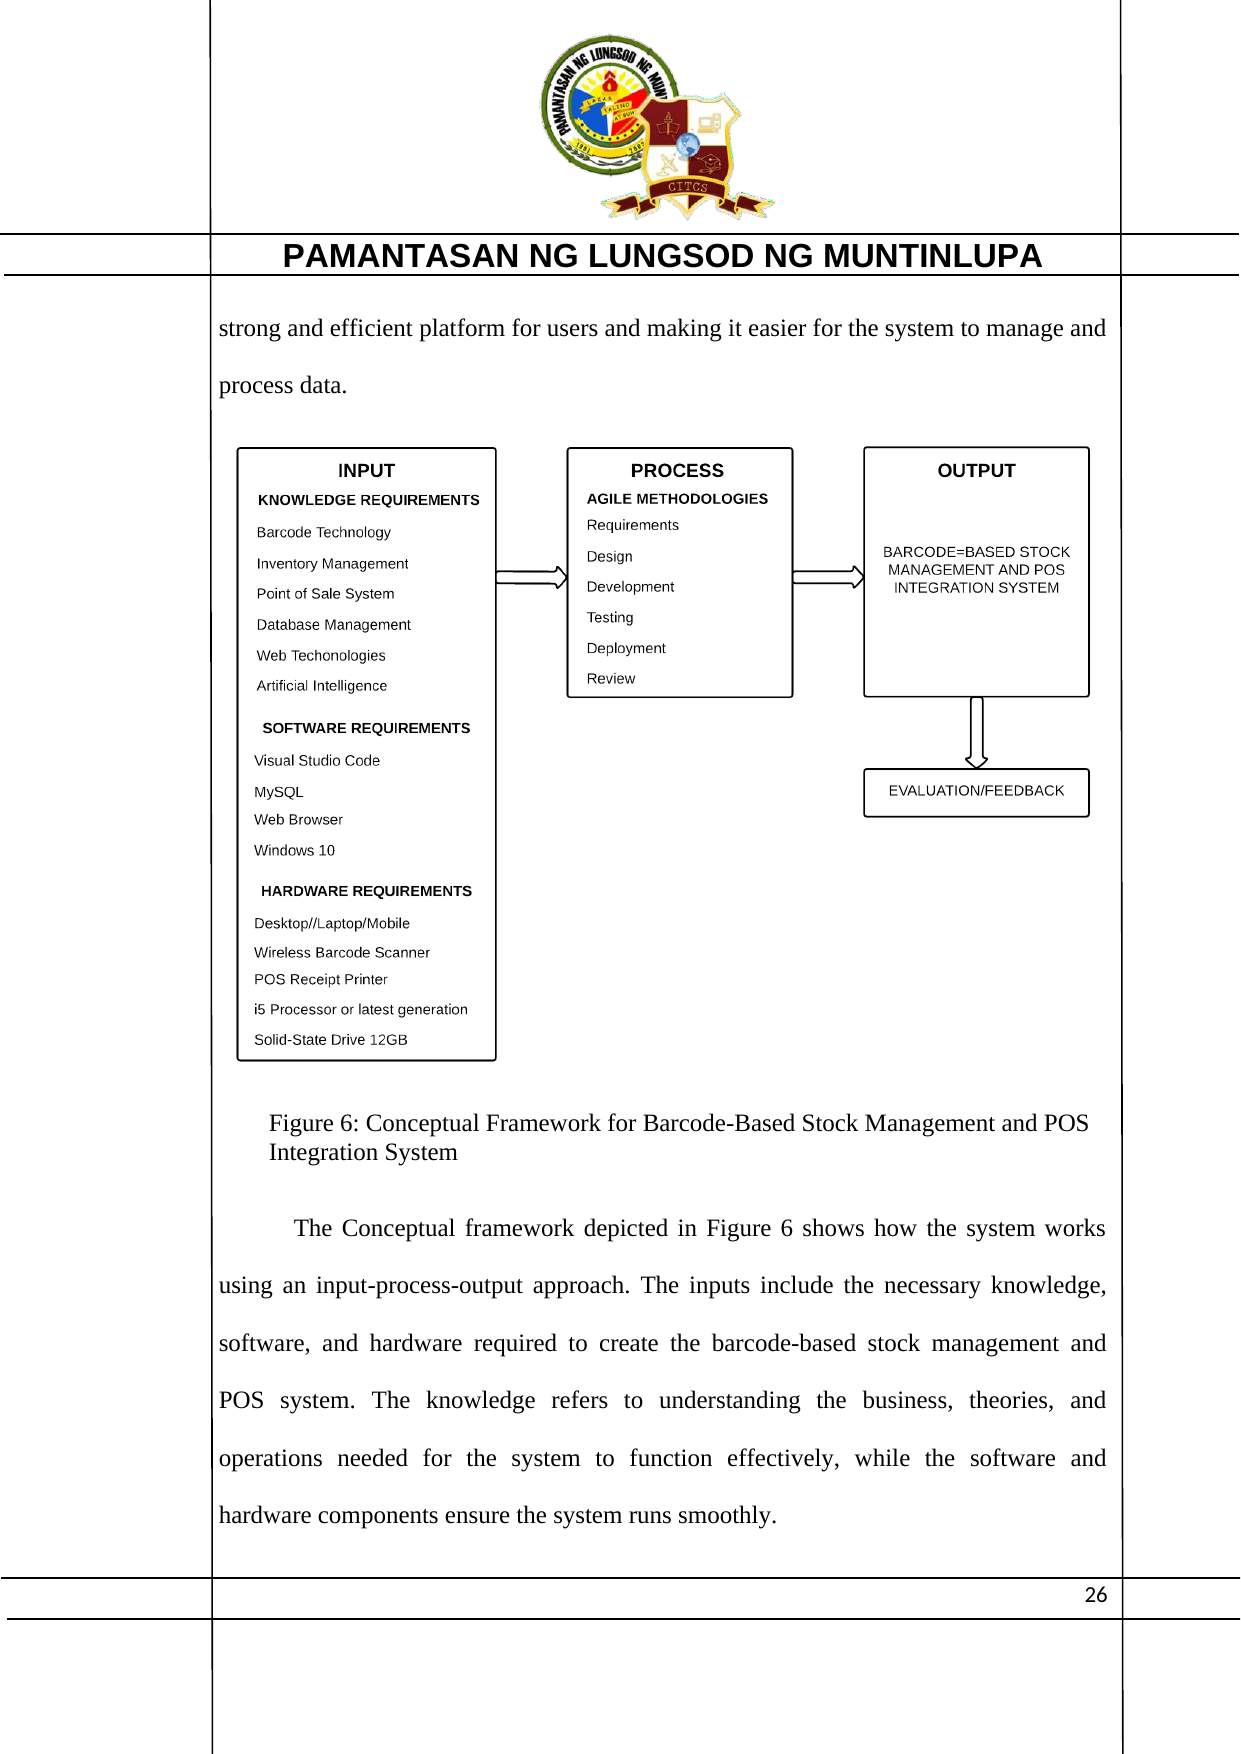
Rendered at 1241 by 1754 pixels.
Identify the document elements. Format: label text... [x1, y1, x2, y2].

picture [218, 428, 1108, 1080]
text The Conceptual framework depicted in Figure 6 shows how the system works using an input-process-output approach. The inputs include the necessary knowledge, software, and hardware required to create the barcode-based stock management and POS system. The knowledge refers to understanding the business, theories, and operations needed for the system to function effectively, while the software and hardware components ensure the system runs smoothly. [218, 1213, 1107, 1529]
subtitle Figure 6: Conceptual Framework for Barcode-Based Stock Management and POS Integration System [268, 1080, 1107, 1166]
picture [538, 32, 776, 221]
